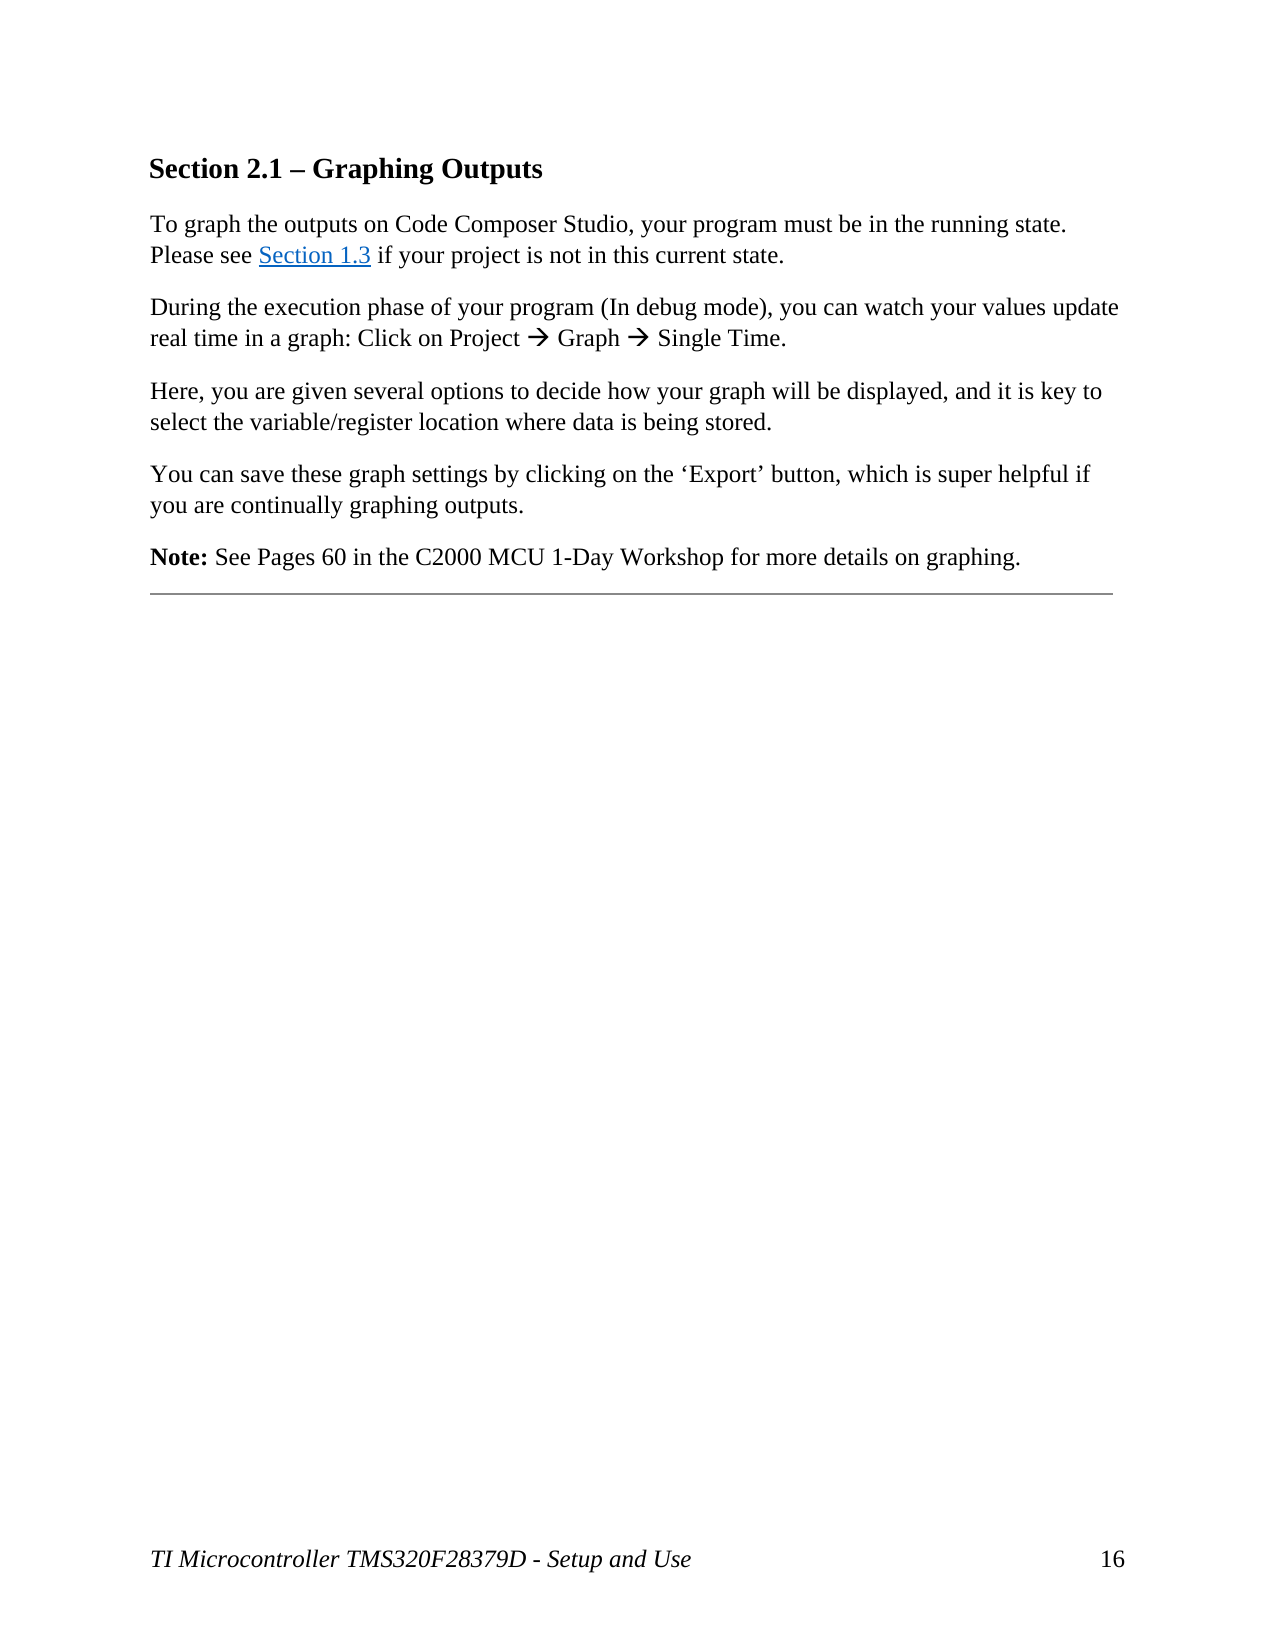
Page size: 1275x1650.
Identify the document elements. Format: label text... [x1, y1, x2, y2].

text Here, you are given several options to decide how your graph will be displayed, and it is key to select the variable/register location where data is being stored. [150, 376, 1125, 436]
text During the execution phase of your program (In debug mode), you can watch your values update real time in a graph: Click on Project Graph Single Time. [150, 292, 1125, 352]
subtitle Section 2.1 – Graphing Outputs [148, 151, 1125, 184]
text To graph the outputs on Code Composer Studio, your program must be in the running state. Please see Section 1.3 if your project is not in this current state. [150, 209, 1125, 269]
text Note: See Pages 60 in the C2000 MCU 1-Day Workshop for more details on graphing. [150, 542, 1125, 571]
text You can save these graph settings by clicking on the ‘Export’ button, which is super helpful if you are continually graphing outputs. [150, 459, 1125, 519]
